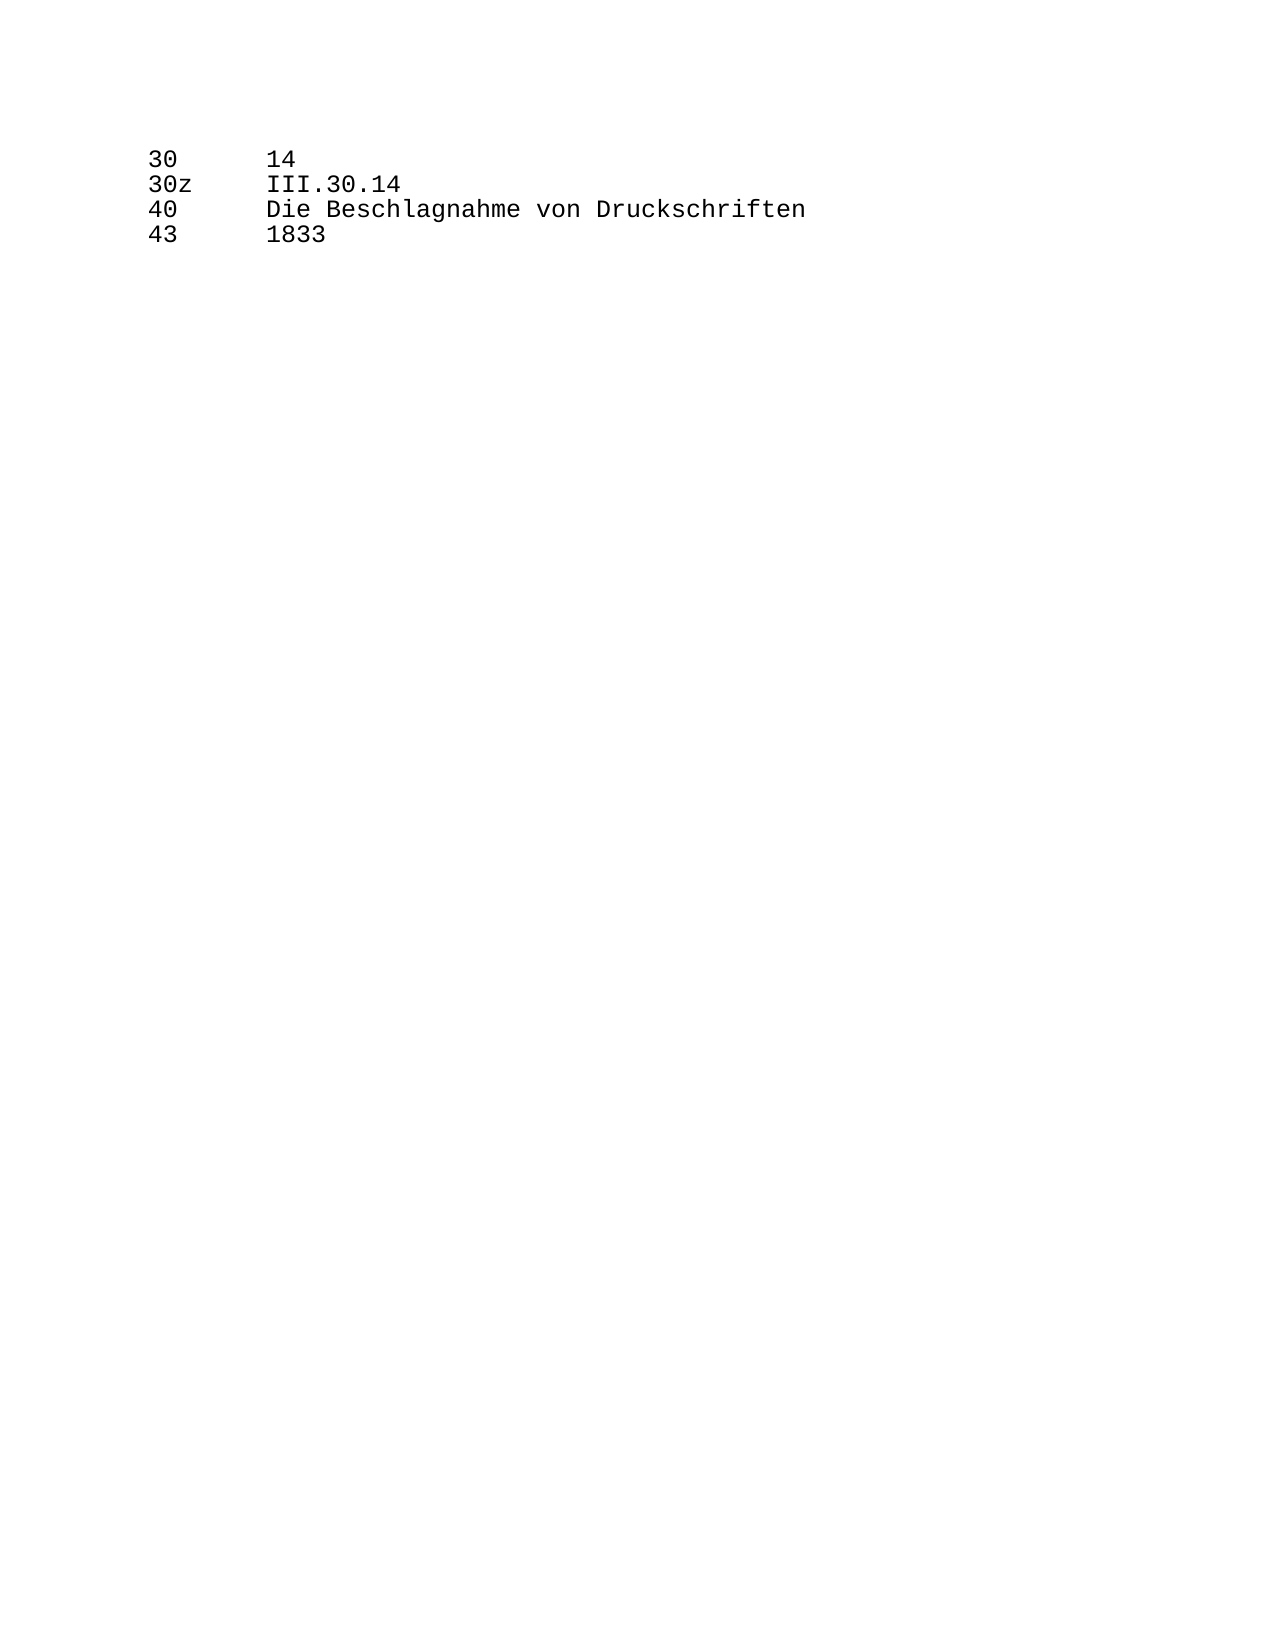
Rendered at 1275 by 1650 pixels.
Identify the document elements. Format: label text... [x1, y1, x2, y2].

text 30z III.30.14 [148, 173, 1127, 198]
text 43 1833 [148, 223, 1127, 248]
text 40 Die s[1{Beschlagnahme} von 2{Druckschriften}]s [148, 198, 1127, 223]
text 30 14 [148, 148, 1127, 173]
